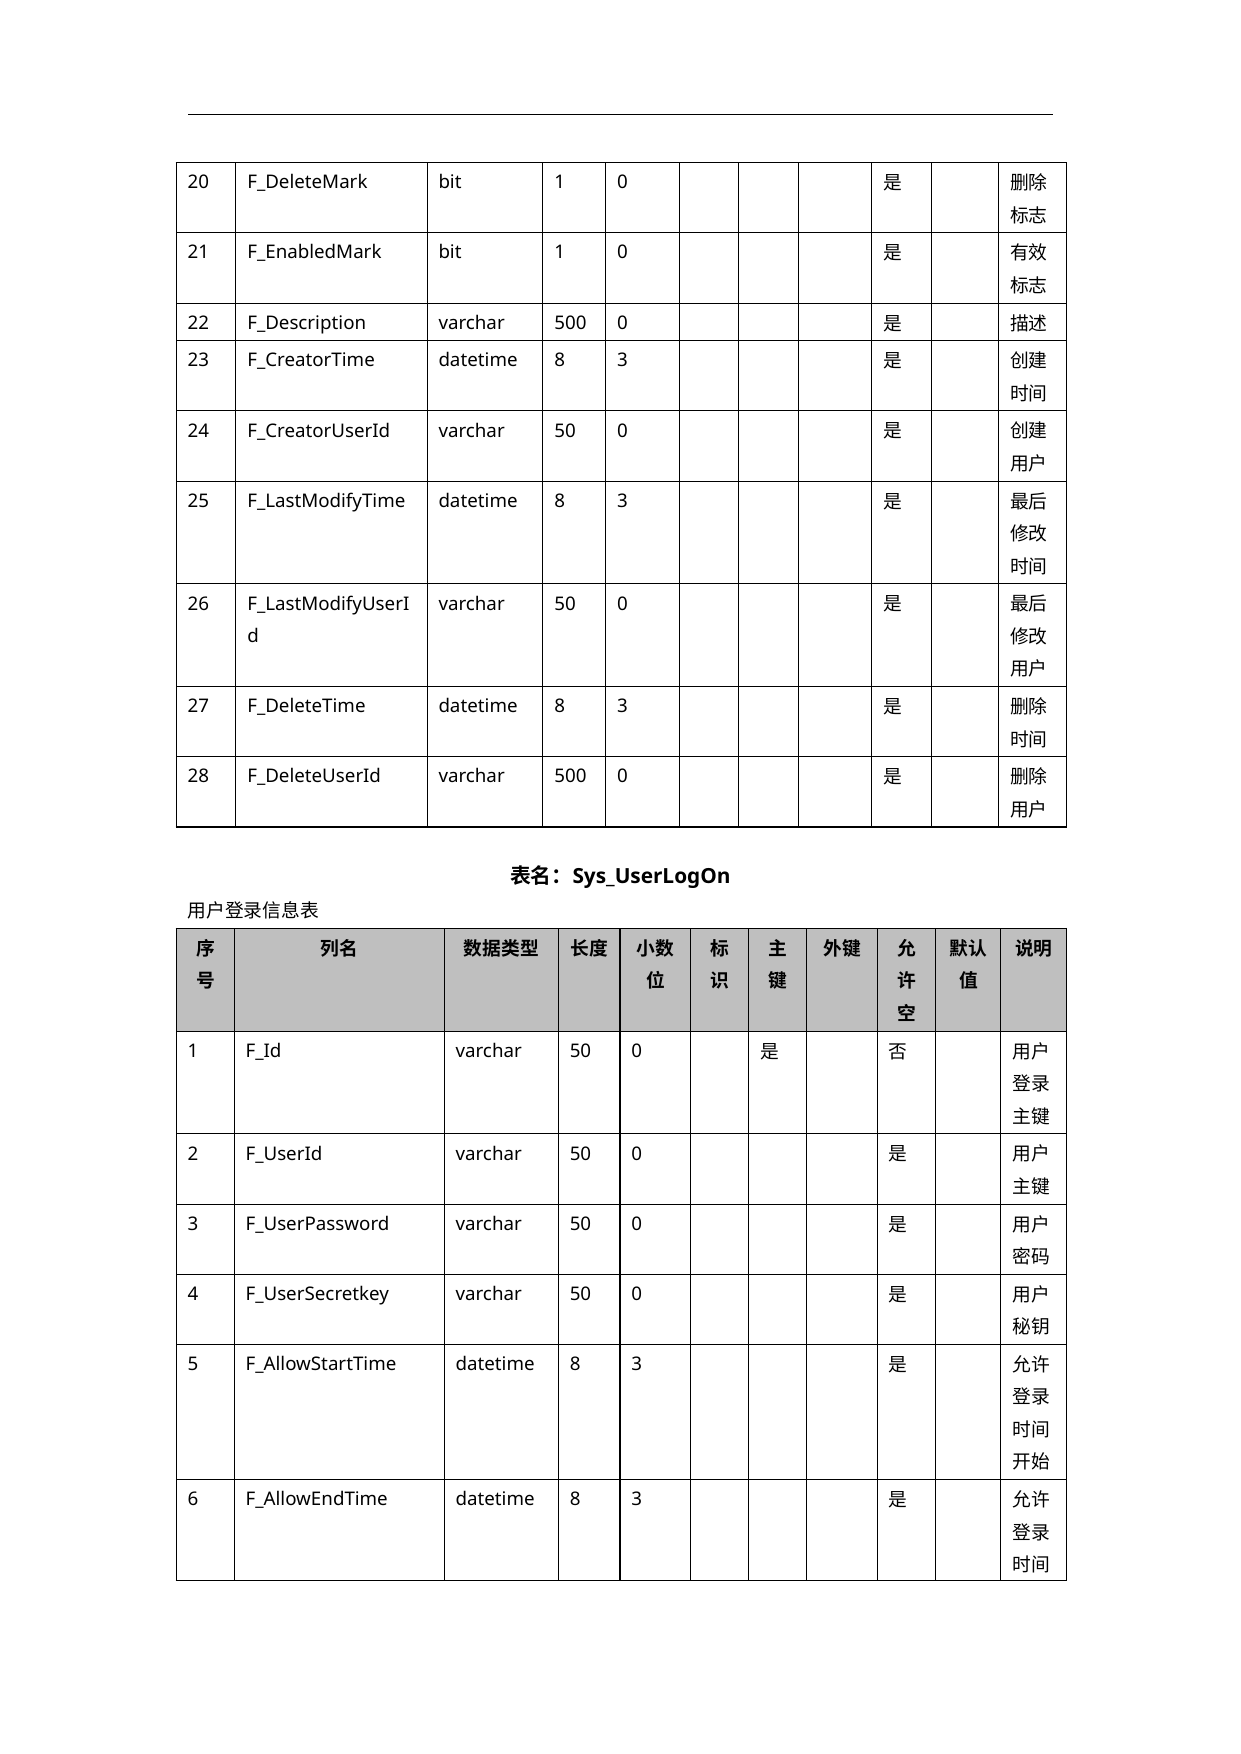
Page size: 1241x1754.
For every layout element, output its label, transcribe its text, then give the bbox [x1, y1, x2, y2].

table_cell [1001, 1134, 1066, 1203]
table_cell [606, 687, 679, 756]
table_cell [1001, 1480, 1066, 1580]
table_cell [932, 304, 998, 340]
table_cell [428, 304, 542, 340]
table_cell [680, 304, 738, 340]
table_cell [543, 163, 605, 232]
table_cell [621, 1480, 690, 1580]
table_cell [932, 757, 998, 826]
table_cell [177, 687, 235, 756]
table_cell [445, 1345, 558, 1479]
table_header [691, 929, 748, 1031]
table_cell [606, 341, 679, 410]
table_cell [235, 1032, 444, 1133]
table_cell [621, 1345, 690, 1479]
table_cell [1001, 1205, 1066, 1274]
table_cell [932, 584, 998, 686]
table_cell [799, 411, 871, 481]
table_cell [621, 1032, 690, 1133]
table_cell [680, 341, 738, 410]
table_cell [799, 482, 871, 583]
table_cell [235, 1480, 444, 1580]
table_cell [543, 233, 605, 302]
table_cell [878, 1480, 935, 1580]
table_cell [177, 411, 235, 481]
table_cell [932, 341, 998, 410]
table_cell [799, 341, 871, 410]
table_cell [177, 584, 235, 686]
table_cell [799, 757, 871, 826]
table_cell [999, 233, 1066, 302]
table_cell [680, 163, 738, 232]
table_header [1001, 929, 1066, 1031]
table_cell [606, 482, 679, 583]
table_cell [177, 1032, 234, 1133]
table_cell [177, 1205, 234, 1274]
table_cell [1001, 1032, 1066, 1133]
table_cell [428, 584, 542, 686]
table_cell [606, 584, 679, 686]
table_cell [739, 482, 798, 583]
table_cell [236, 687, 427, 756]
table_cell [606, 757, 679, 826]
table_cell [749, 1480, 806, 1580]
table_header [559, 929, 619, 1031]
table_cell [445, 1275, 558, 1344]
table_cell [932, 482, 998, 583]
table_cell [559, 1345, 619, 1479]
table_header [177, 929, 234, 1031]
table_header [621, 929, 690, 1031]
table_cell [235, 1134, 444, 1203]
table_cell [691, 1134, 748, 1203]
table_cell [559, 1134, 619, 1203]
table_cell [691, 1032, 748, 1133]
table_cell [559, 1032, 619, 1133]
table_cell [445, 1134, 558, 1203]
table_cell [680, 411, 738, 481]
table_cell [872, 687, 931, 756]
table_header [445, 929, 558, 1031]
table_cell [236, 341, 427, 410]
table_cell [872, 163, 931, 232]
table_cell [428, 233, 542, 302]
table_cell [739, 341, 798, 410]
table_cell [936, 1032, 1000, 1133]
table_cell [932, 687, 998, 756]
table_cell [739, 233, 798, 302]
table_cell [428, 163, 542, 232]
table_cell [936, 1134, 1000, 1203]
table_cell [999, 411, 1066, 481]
text 表名：Sys_UserLogOn [187, 859, 1053, 891]
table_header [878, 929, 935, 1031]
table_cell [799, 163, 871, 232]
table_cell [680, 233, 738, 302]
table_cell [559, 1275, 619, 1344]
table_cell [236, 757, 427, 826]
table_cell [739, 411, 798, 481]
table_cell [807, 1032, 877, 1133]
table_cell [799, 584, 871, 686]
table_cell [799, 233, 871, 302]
text 用户登录信息表 [187, 893, 1053, 926]
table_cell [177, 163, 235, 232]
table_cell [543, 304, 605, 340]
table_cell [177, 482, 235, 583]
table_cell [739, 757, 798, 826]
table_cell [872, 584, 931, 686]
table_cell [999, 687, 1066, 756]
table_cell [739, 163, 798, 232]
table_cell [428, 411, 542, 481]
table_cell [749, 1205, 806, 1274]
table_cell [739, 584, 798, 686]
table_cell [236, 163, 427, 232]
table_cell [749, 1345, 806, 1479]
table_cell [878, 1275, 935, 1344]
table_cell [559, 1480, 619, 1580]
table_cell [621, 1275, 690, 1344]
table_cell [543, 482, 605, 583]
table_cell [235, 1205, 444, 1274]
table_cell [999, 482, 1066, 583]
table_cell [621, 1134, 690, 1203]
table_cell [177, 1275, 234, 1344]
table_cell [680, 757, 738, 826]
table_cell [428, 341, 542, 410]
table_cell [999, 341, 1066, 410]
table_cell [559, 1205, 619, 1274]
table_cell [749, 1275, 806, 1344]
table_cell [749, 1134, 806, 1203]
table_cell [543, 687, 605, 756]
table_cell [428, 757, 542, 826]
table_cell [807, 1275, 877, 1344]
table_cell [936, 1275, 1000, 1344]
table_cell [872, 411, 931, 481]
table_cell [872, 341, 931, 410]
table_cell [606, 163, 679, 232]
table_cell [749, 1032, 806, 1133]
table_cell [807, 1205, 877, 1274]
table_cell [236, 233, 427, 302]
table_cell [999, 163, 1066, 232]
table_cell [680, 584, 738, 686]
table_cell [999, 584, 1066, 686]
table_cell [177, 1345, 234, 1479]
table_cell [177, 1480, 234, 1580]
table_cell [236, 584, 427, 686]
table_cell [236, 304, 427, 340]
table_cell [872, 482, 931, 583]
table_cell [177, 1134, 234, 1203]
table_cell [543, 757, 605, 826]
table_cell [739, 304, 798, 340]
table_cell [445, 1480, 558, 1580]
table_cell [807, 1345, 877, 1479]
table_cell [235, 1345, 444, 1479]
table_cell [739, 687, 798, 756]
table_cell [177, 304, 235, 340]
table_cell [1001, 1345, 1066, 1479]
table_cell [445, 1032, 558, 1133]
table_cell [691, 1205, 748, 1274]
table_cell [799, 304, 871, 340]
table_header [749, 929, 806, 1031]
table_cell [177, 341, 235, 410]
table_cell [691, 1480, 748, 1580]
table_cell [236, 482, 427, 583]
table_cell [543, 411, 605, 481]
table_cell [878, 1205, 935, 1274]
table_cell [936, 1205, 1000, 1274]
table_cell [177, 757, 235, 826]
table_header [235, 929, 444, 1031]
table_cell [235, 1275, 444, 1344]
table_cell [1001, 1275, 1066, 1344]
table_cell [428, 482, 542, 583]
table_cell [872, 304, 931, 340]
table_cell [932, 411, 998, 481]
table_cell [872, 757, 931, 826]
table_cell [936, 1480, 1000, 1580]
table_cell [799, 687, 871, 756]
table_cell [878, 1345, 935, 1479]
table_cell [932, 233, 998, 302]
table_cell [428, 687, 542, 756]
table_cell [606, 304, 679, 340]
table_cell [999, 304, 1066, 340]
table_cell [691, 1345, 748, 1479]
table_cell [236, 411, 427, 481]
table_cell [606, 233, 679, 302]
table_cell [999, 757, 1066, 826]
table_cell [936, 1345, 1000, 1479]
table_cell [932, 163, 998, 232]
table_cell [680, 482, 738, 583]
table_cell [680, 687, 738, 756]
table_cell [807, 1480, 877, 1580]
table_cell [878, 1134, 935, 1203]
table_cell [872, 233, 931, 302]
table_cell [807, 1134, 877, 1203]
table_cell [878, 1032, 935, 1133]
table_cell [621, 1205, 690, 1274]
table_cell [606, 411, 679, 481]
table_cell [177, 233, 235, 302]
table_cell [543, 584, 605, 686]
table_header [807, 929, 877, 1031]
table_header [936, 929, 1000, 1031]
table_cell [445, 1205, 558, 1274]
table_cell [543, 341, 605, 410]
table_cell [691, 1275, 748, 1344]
